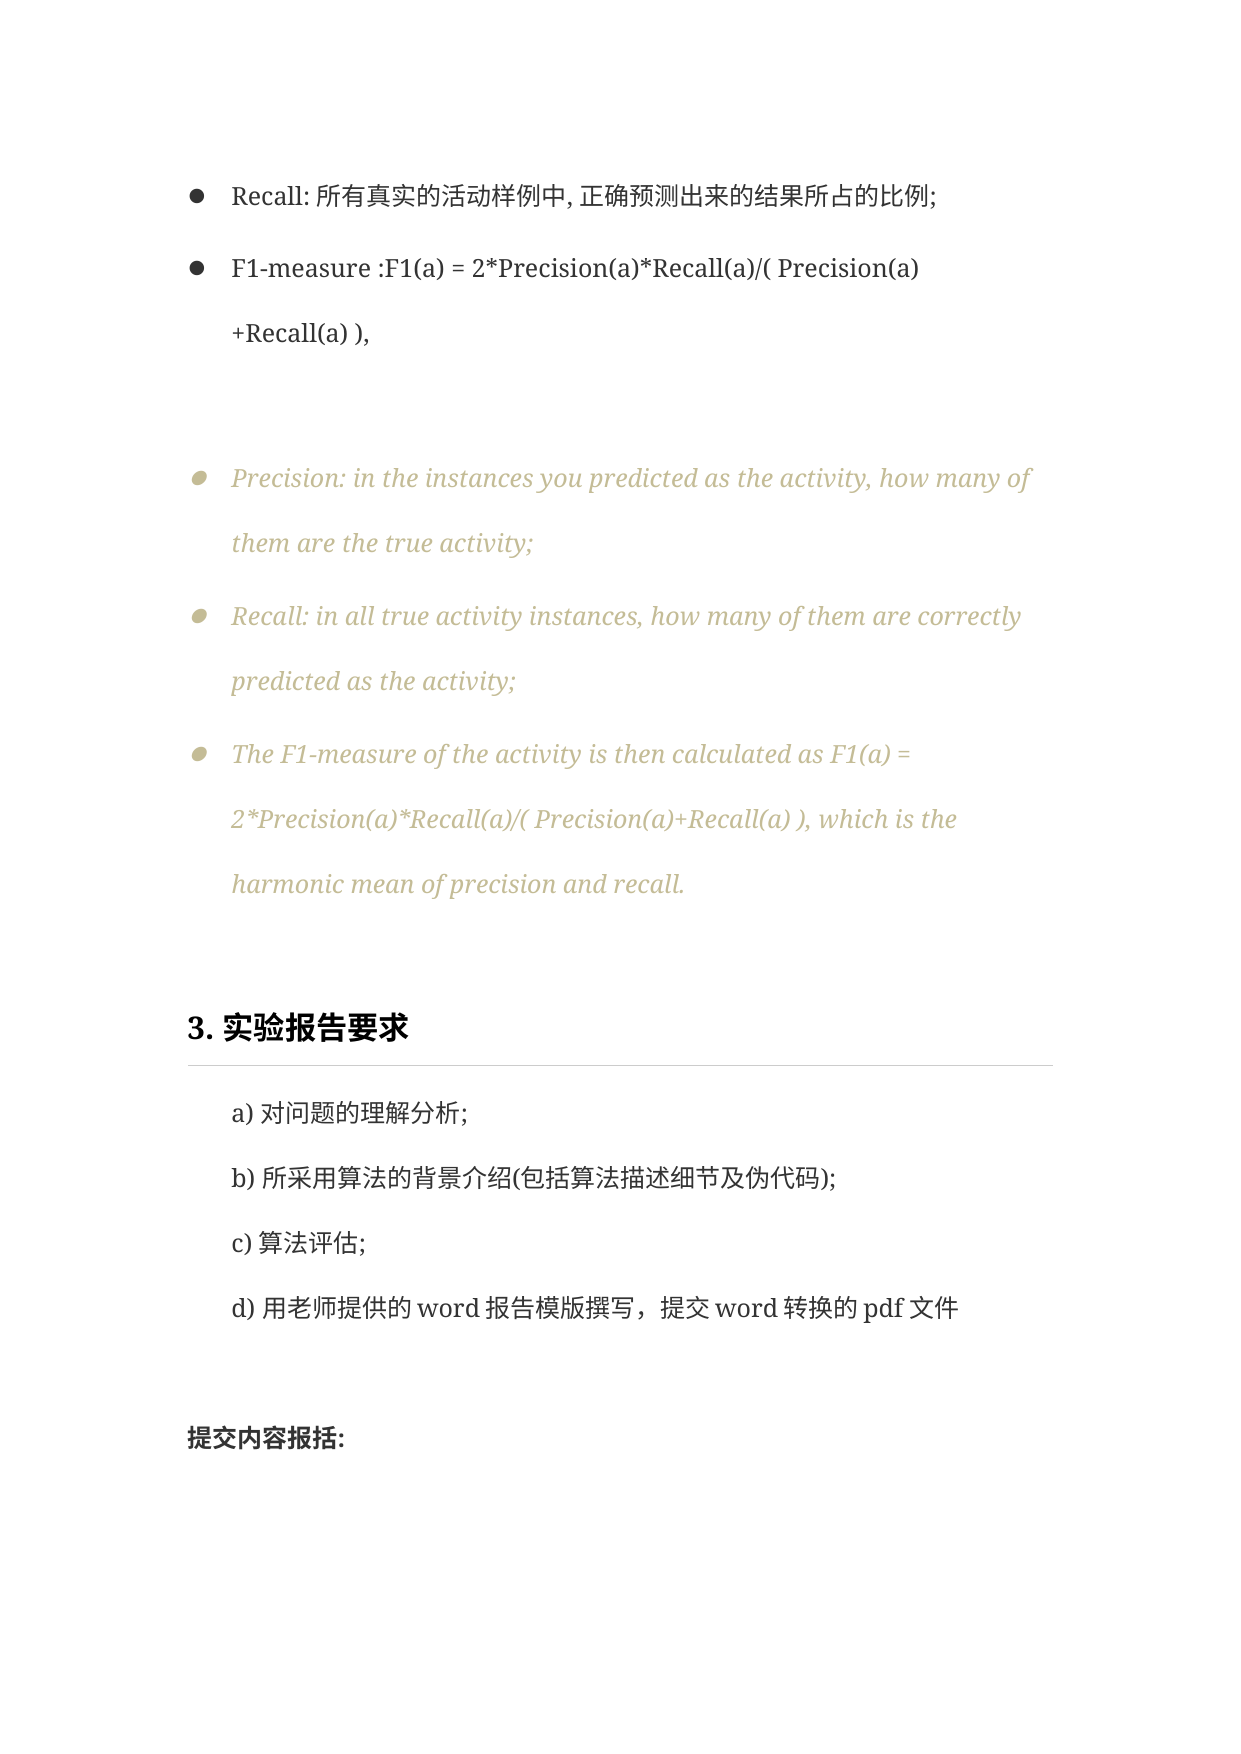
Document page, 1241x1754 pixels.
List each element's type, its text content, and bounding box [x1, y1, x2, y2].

text b) 所采用算法的背景介绍(包括算法描述细节及伪代码); [187, 1144, 1053, 1209]
text 提交内容报括: [187, 1404, 1053, 1469]
text c) 算法评估; [187, 1209, 1053, 1274]
list Recall: in all true activity instances, how many of them are correctly predicted as the activity; [187, 583, 1053, 713]
list Recall: 所有真实的活动样例中, 正确预测出来的结果所占的比例; [187, 162, 1053, 227]
list F1-measure :F1(a) = 2*Precision(a)*Recall(a)/( Precision(a)+Recall(a) ), [187, 235, 1053, 365]
list Precision: in the instances you predicted as the activity, how many of them are the true activity; [187, 445, 1053, 575]
text a) 对问题的理解分析; [187, 1079, 1053, 1144]
text d) 用老师提供的word报告模版撰写，提交word转换的pdf 文件 [187, 1274, 1053, 1339]
list The F1-measure of the activity is then calculated as F1(a) = 2*Precision(a)*Recall(a)/( Precision(a)+Recall(a) ), which is the harmonic mean of precision and recall. [187, 721, 1053, 916]
subtitle 3. 实验报告要求 [187, 993, 1053, 1066]
